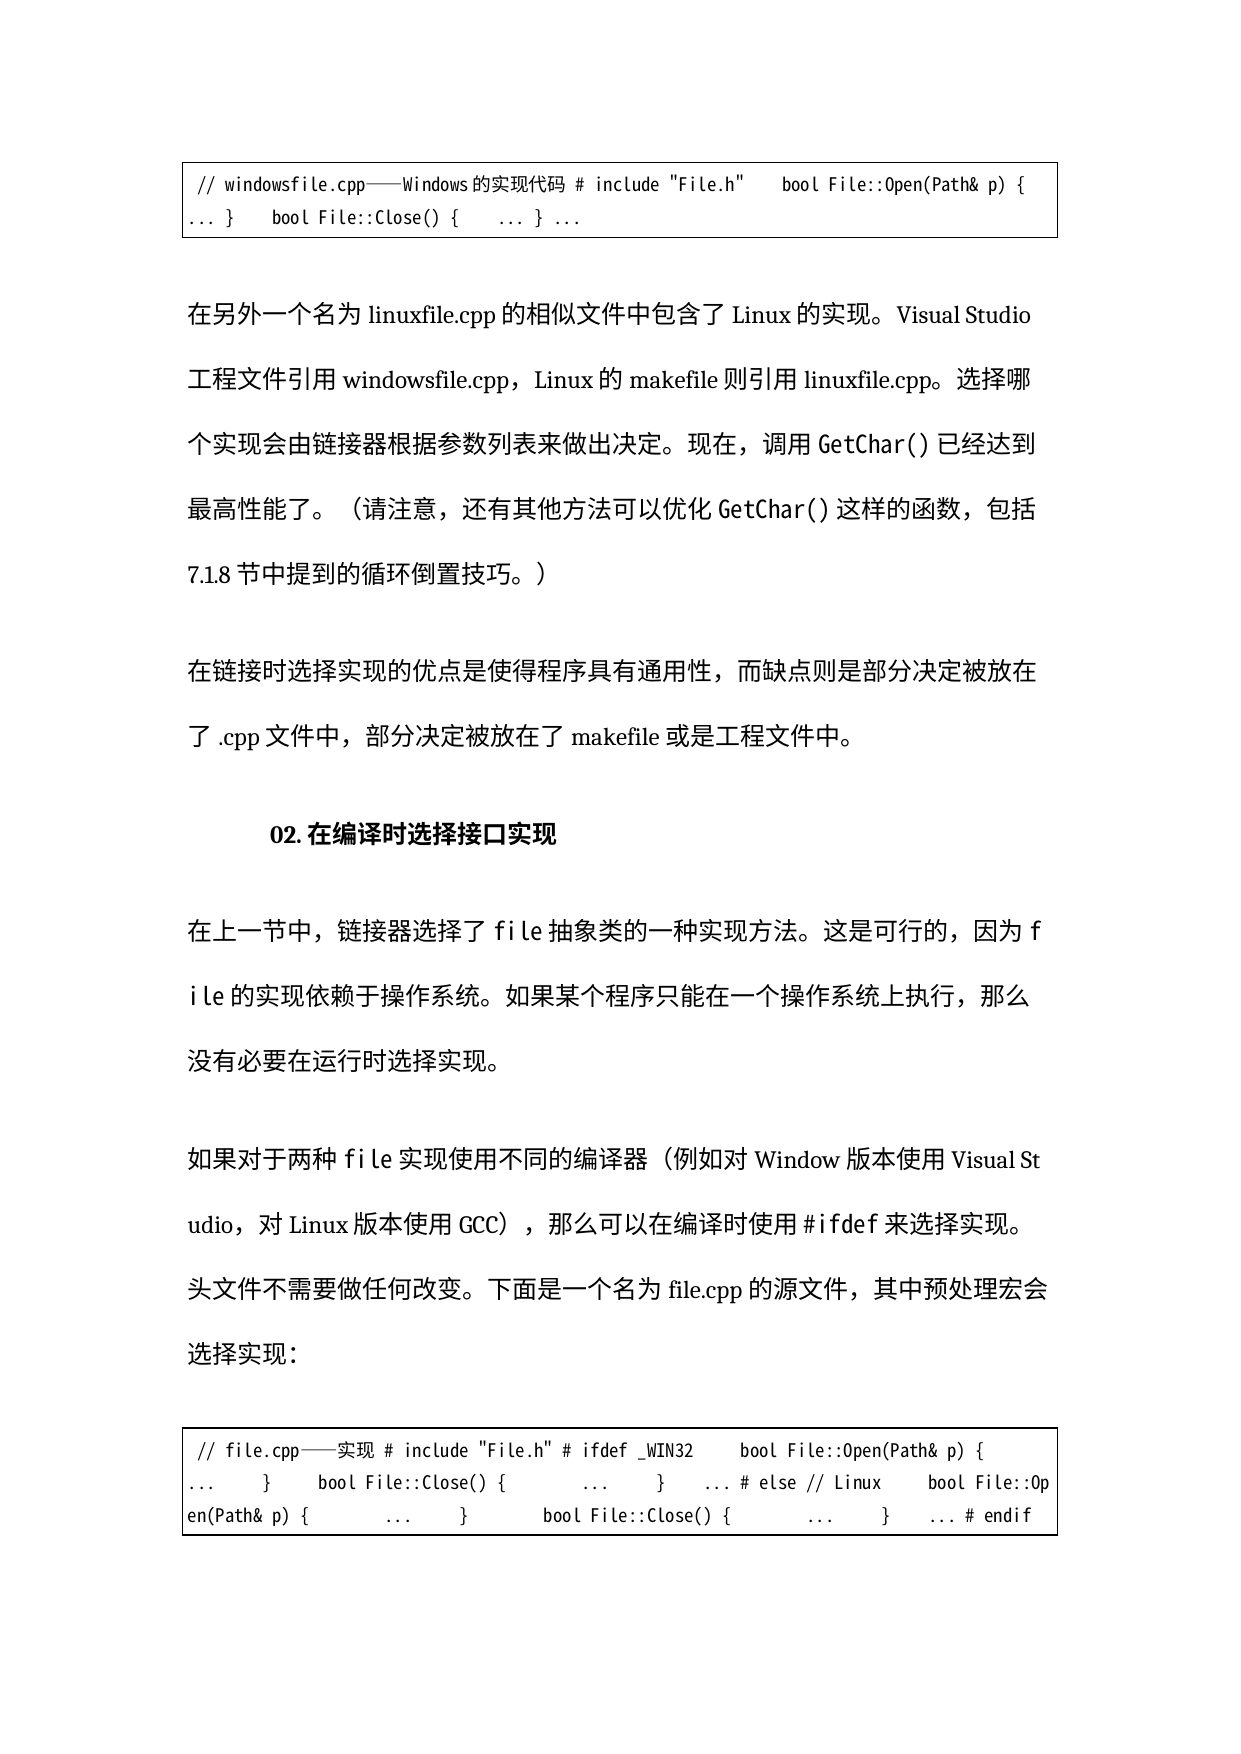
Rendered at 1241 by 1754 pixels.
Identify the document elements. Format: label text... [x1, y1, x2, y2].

text // windowsfile.cpp——Windows的实现代码 # include "File.h" bool File::Open(Path& p) { ... } bool File::Close() { ... } ... [183, 163, 1057, 237]
text 在另外一个名为 linuxfile.cpp 的相似文件中包含了 Linux 的实现。Visual Studio 工程文件引用 windowsfile.cpp，Linux 的 makefile 则引用 linuxfile.cpp。选择哪个实现会由链接器根据参数列表来做出决定。现在，调用 GetChar() 已经达到最高性能了。（请注意，还有其他方法可以优化 GetChar() 这样的函数，包括 7.1.8 节中提到的循环倒置技巧。） [187, 280, 1053, 605]
text 如果对于两种 file 实现使用不同的编译器（例如对 Window 版本使用 Visual Studio，对 Linux 版本使用 GCC），那么可以在编译时使用 #ifdef 来选择实现。头文件不需要做任何改变。下面是一个名为 file.cpp 的源文件，其中预处理宏会选择实现： [187, 1125, 1053, 1385]
text // file.cpp——实现 # include "File.h" # ifdef _WIN32 bool File::Open(Path& p) { ... } bool File::Close() { ... } ... # else // Linux bool File::Open(Path& p) { ... } bool File::Close() { ... } ... # endif [183, 1429, 1057, 1534]
text 在上一节中，链接器选择了 file 抽象类的一种实现方法。这是可行的，因为 file 的实现依赖于操作系统。如果某个程序只能在一个操作系统上执行，那么没有必要在运行时选择实现。 [187, 897, 1053, 1092]
list 在编译时选择接口实现 [270, 800, 1053, 865]
text 在链接时选择实现的优点是使得程序具有通用性，而缺点则是部分决定被放在了 .cpp 文件中，部分决定被放在了 makefile 或是工程文件中。 [187, 637, 1053, 767]
